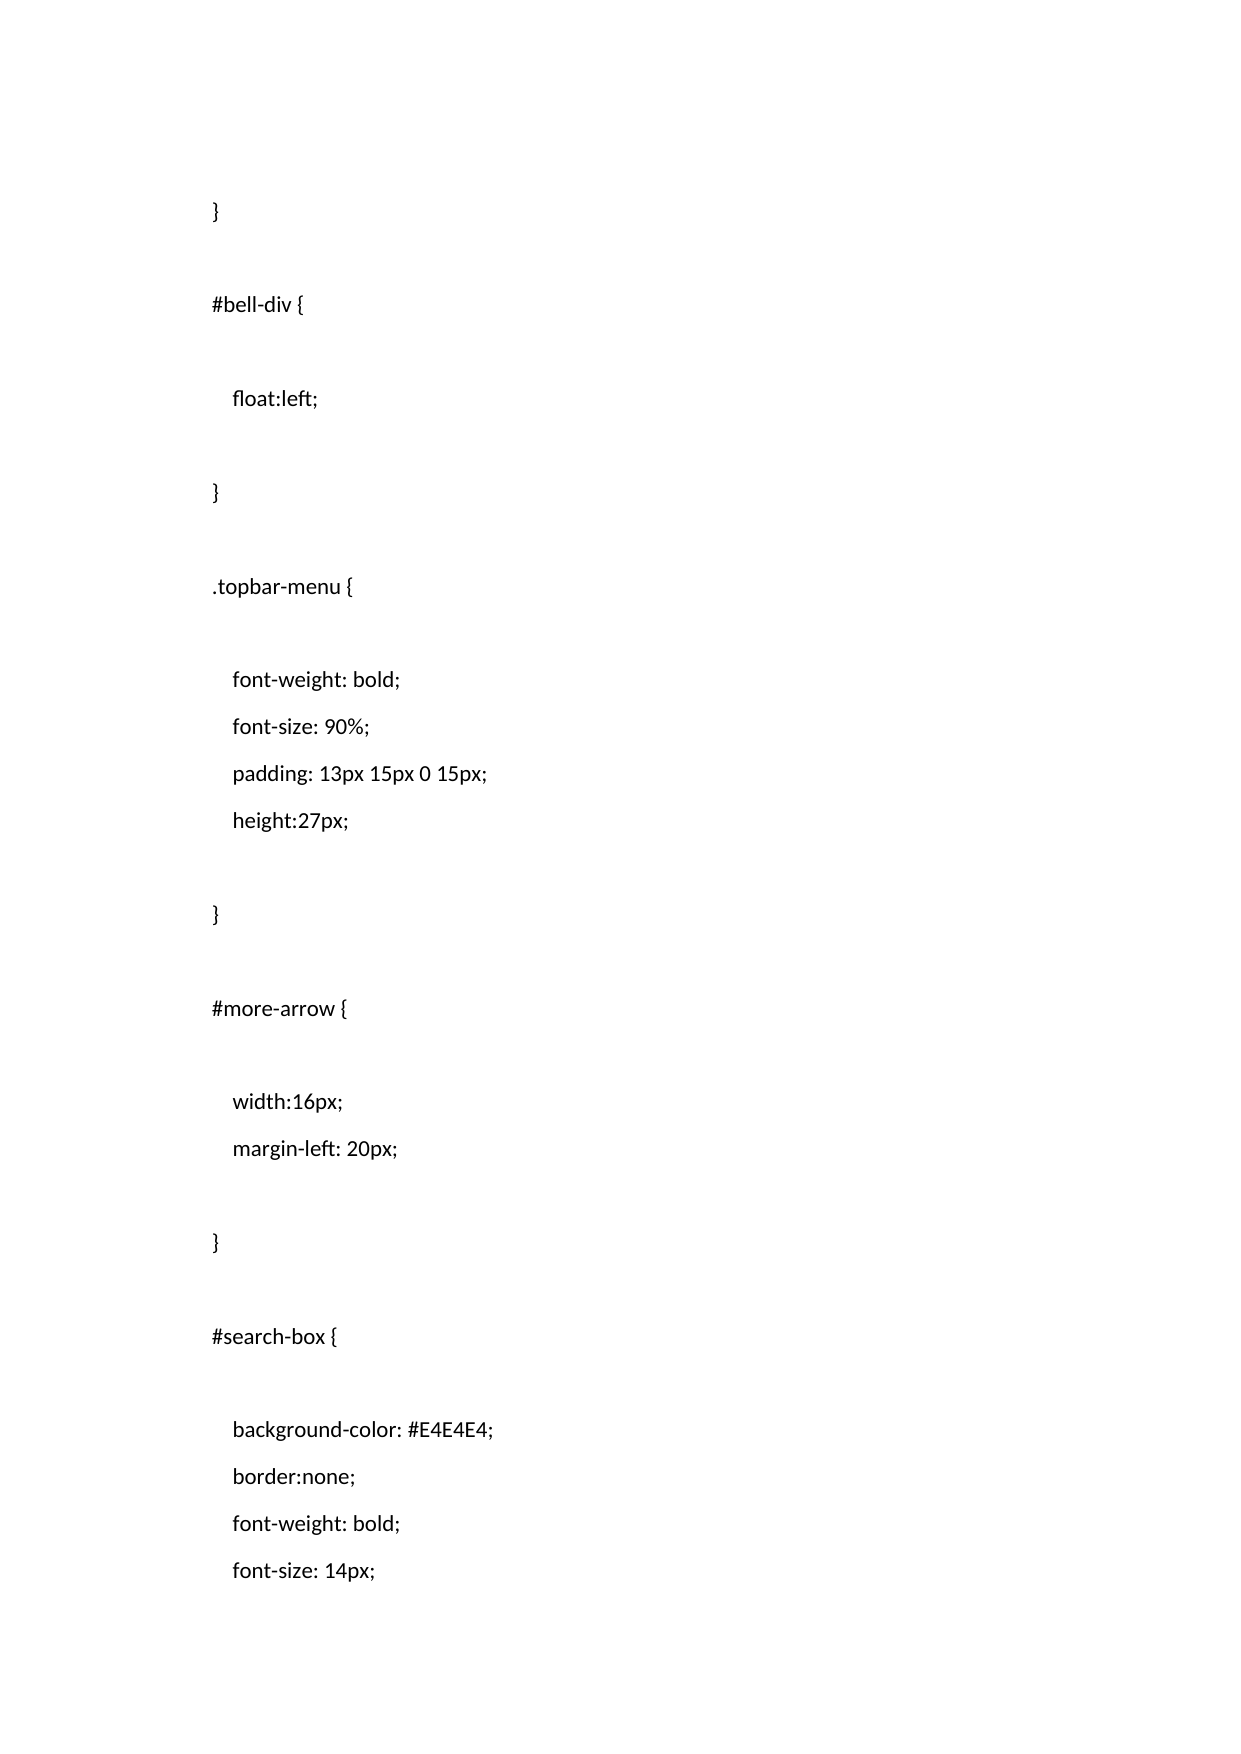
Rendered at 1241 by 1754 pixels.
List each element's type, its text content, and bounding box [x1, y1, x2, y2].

text font-weight: bold; [150, 666, 1090, 694]
text #bell-div { [150, 291, 1090, 319]
text #search-box { [150, 1322, 1090, 1350]
text .topbar-menu { [150, 572, 1090, 600]
text #more-arrow { [150, 994, 1090, 1022]
text background-color: #E4E4E4; [150, 1416, 1090, 1444]
text font-weight: bold; [150, 1509, 1090, 1537]
text } [150, 478, 1090, 506]
text height:27px; [150, 806, 1090, 834]
text } [150, 1228, 1090, 1256]
text font-size: 14px; [150, 1556, 1090, 1584]
text float:left; [150, 384, 1090, 412]
text padding: 13px 15px 0 15px; [150, 759, 1090, 787]
text width:16px; [150, 1087, 1090, 1116]
text border:none; [150, 1462, 1090, 1491]
text margin-left: 20px; [150, 1134, 1090, 1162]
text font-size: 90%; [150, 712, 1090, 741]
text } [150, 197, 1090, 225]
text } [150, 900, 1090, 928]
